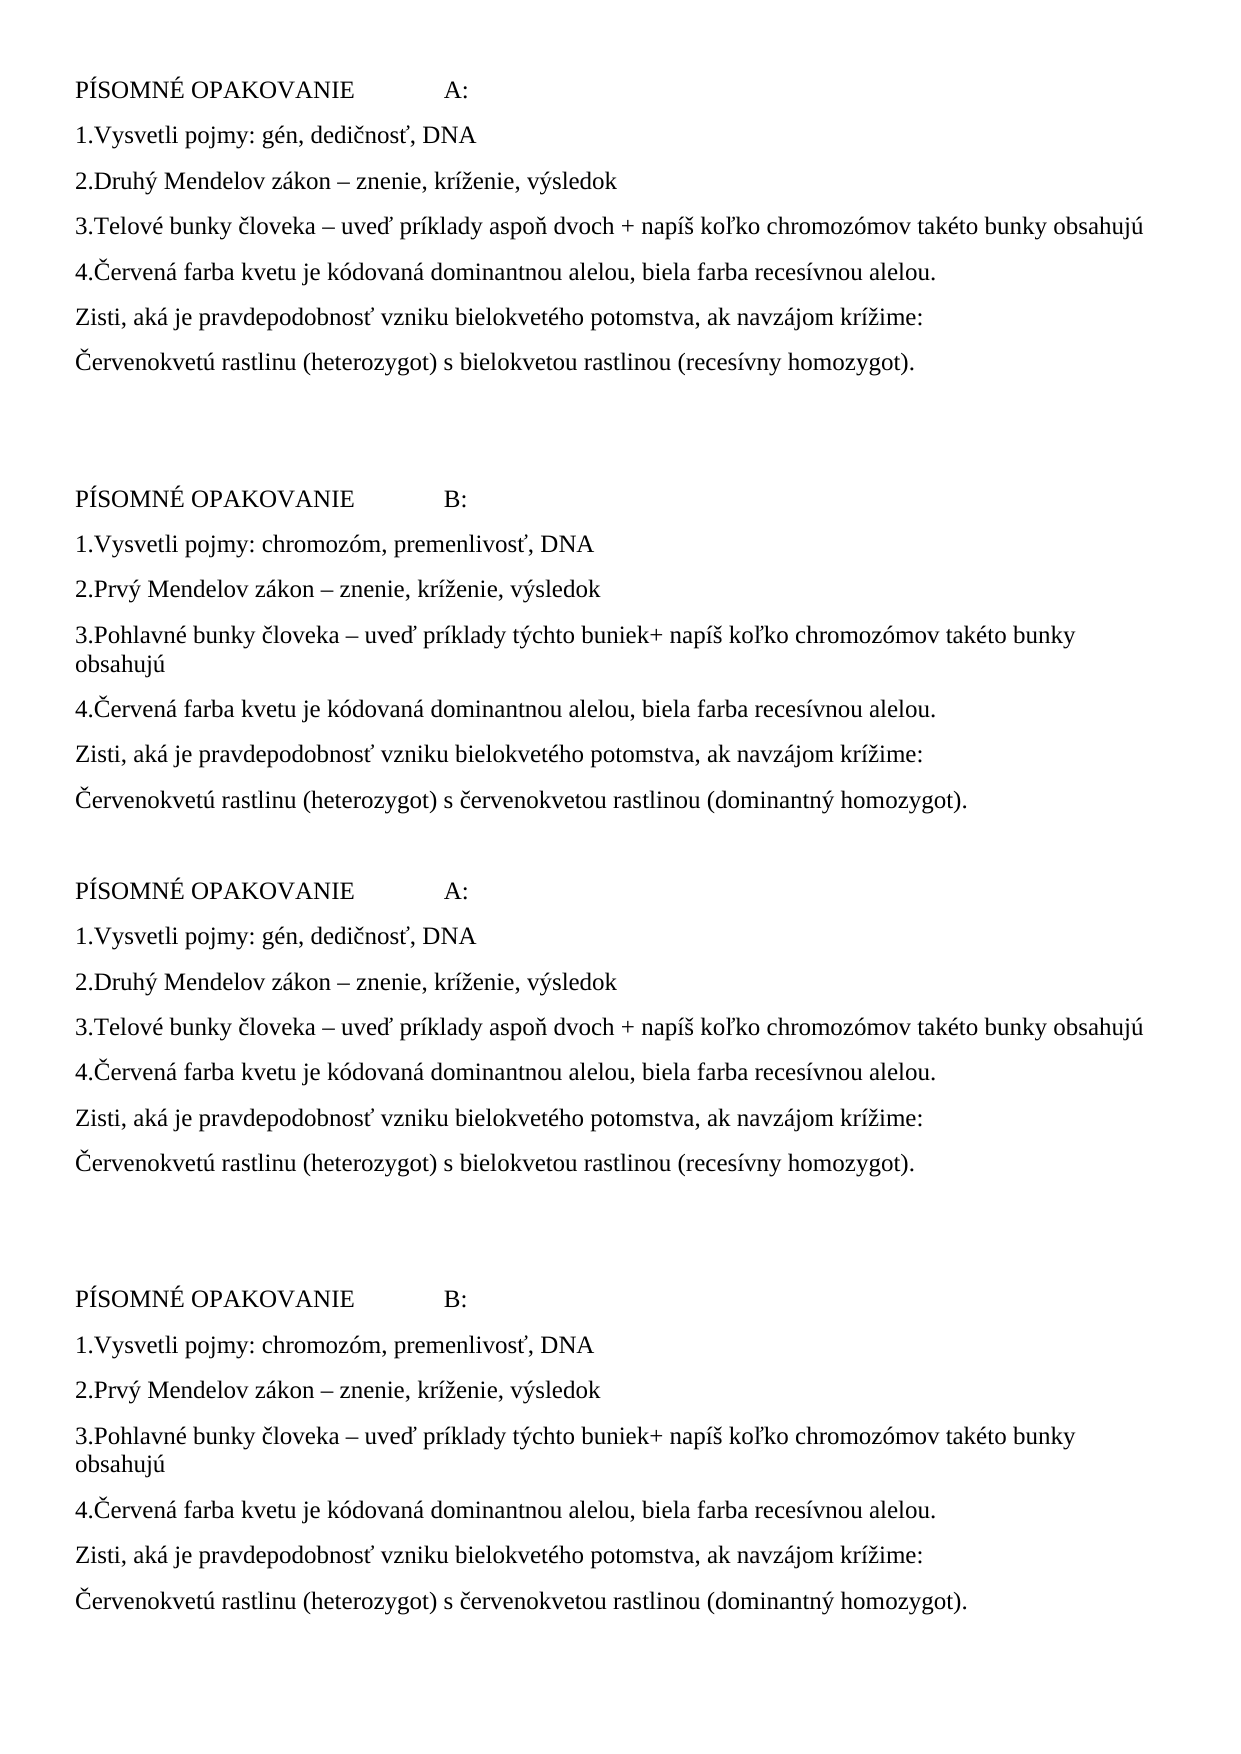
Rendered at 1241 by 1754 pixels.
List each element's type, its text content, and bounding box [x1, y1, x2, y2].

text 4.Červená farba kvetu je kódovaná dominantnou alelou, biela farba recesívnou alelou. [75, 257, 1165, 285]
text 1.Vysvetli pojmy: gén, dedičnosť, DNA [75, 921, 1165, 950]
text Červenokvetú rastlinu (heterozygot) s bielokvetou rastlinou (recesívny homozygot). [75, 347, 1165, 376]
text 4.Červená farba kvetu je kódovaná dominantnou alelou, biela farba recesívnou alelou. [75, 694, 1165, 723]
text 3.Telové bunky človeka – uveď príklady aspoň dvoch + napíš koľko chromozómov takéto bunky obsahujú [75, 211, 1165, 240]
text Zisti, aká je pravdepodobnosť vzniku bielokvetého potomstva, ak navzájom krížime: [75, 1540, 1165, 1569]
text 2.Prvý Mendelov zákon – znenie, kríženie, výsledok [75, 1375, 1165, 1404]
text PÍSOMNÉ OPAKOVANIE A: [75, 876, 1165, 904]
text 3.Telové bunky človeka – uveď príklady aspoň dvoch + napíš koľko chromozómov takéto bunky obsahujú [75, 1012, 1165, 1041]
text Zisti, aká je pravdepodobnosť vzniku bielokvetého potomstva, ak navzájom krížime: [75, 302, 1165, 331]
text Zisti, aká je pravdepodobnosť vzniku bielokvetého potomstva, ak navzájom krížime: [75, 1103, 1165, 1132]
text PÍSOMNÉ OPAKOVANIE A: [75, 75, 1165, 104]
text PÍSOMNÉ OPAKOVANIE B: [75, 1284, 1165, 1313]
text 1.Vysvetli pojmy: chromozóm, premenlivosť, DNA [75, 529, 1165, 558]
text Červenokvetú rastlinu (heterozygot) s červenokvetou rastlinou (dominantný homozygot). [75, 785, 1165, 814]
text PÍSOMNÉ OPAKOVANIE B: [75, 484, 1165, 512]
text 2.Prvý Mendelov zákon – znenie, kríženie, výsledok [75, 574, 1165, 603]
text 3.Pohlavné bunky človeka – uveď príklady týchto buniek+ napíš koľko chromozómov takéto bunky obsahujú [75, 1421, 1165, 1478]
text 1.Vysvetli pojmy: chromozóm, premenlivosť, DNA [75, 1330, 1165, 1359]
text Zisti, aká je pravdepodobnosť vzniku bielokvetého potomstva, ak navzájom krížime: [75, 739, 1165, 768]
text 4.Červená farba kvetu je kódovaná dominantnou alelou, biela farba recesívnou alelou. [75, 1495, 1165, 1524]
text 1.Vysvetli pojmy: gén, dedičnosť, DNA [75, 120, 1165, 149]
text 3.Pohlavné bunky človeka – uveď príklady týchto buniek+ napíš koľko chromozómov takéto bunky obsahujú [75, 620, 1165, 677]
text Červenokvetú rastlinu (heterozygot) s červenokvetou rastlinou (dominantný homozygot). [75, 1586, 1165, 1614]
text 2.Druhý Mendelov zákon – znenie, kríženie, výsledok [75, 166, 1165, 194]
text 2.Druhý Mendelov zákon – znenie, kríženie, výsledok [75, 967, 1165, 995]
text Červenokvetú rastlinu (heterozygot) s bielokvetou rastlinou (recesívny homozygot). [75, 1148, 1165, 1177]
text 4.Červená farba kvetu je kódovaná dominantnou alelou, biela farba recesívnou alelou. [75, 1057, 1165, 1086]
